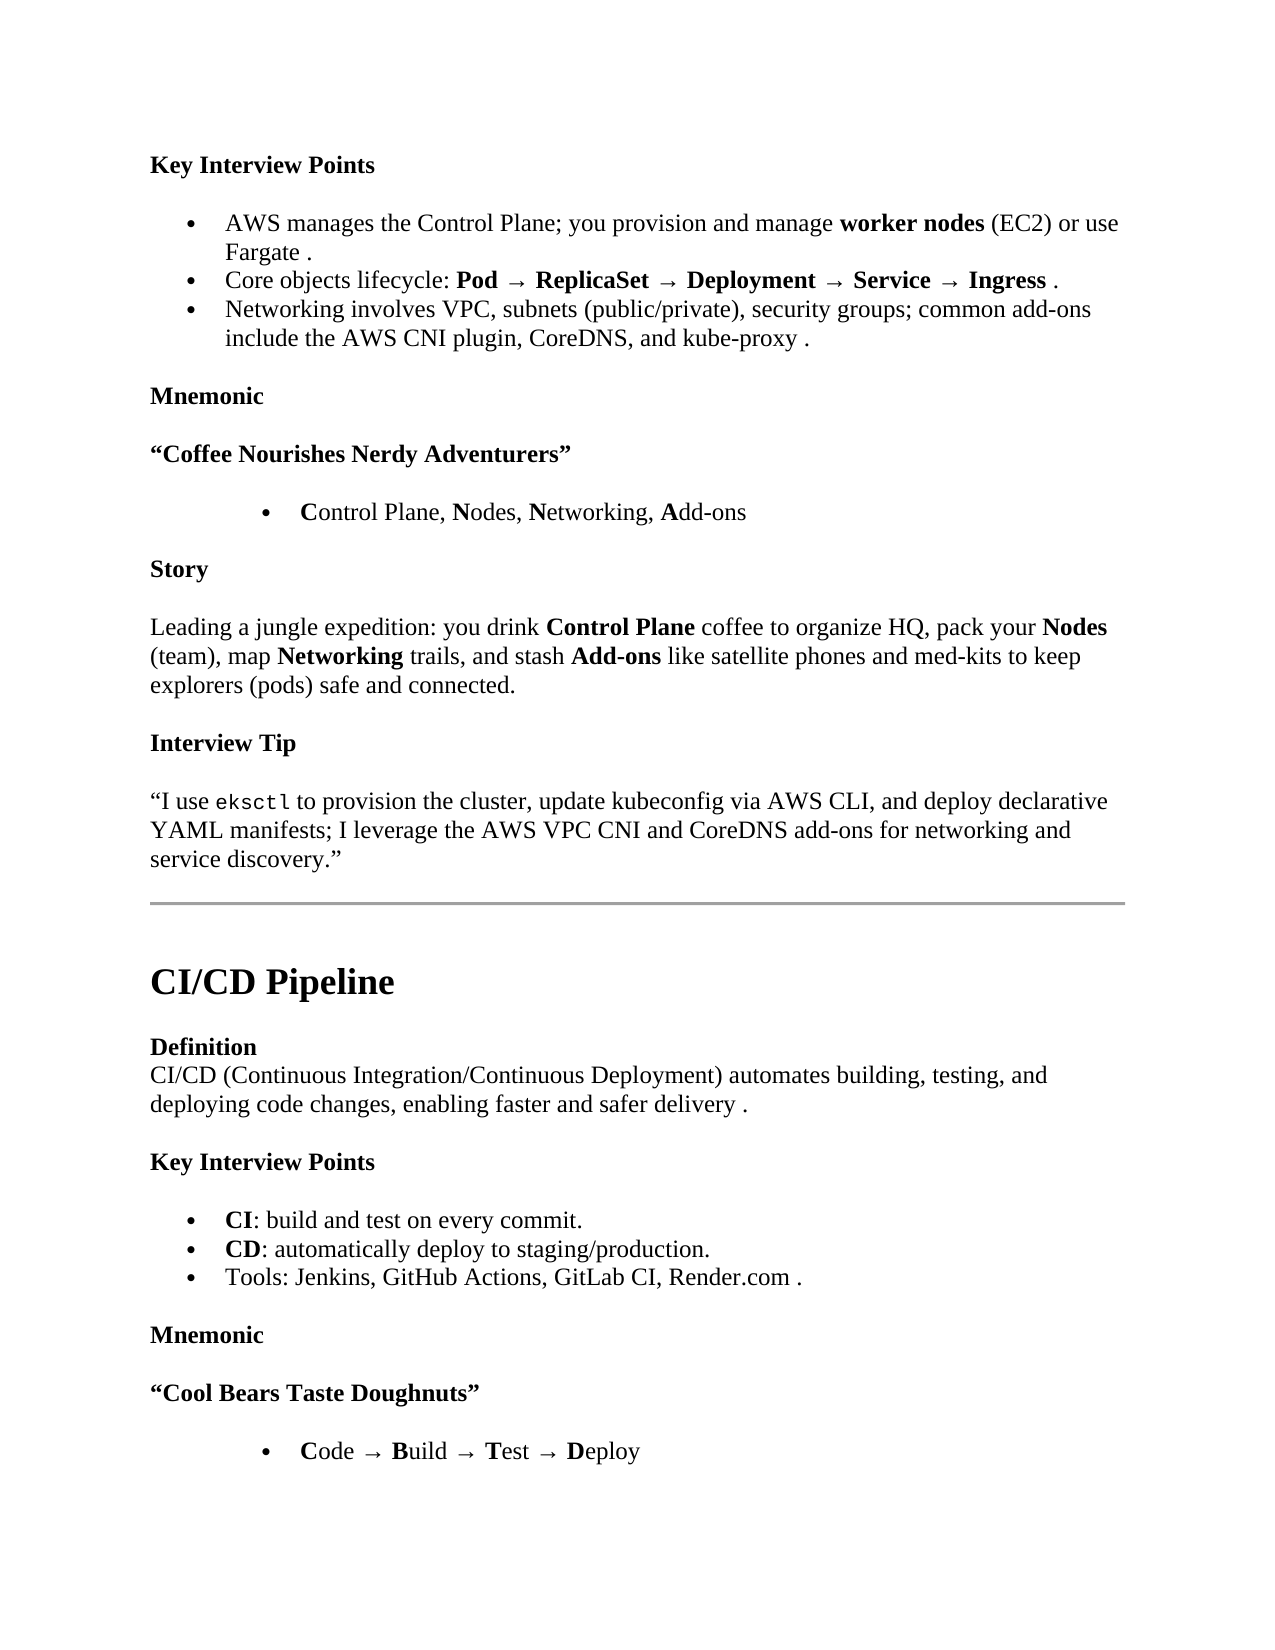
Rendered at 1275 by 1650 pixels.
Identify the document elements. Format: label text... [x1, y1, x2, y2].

list Control Plane, Nodes, Networking, Add-ons [262, 497, 1125, 525]
text “Coffee Nourishes Nerdy Adventurers” [150, 439, 1125, 467]
text Interview Tip [150, 728, 1125, 757]
list Core objects lifecycle: Pod → ReplicaSet → Deployment → Service → Ingress . [187, 265, 1125, 294]
text Mnemonic [150, 1320, 1125, 1349]
text Key Interview Points [150, 1147, 1125, 1176]
list Code → Build → Test → Deploy [262, 1436, 1125, 1465]
list Networking involves VPC, subnets (public/private), security groups; common add-ons include the AWS CNI plugin, CoreDNS, and kube-proxy . [187, 294, 1125, 352]
text Definition CI/CD (Continuous Integration/Continuous Deployment) automates building, testing, and deploying code changes, enabling faster and safer delivery . [150, 1032, 1125, 1118]
text Key Interview Points [150, 150, 1125, 179]
list Tools: Jenkins, GitHub Actions, GitLab CI, Render.com . [187, 1262, 1125, 1291]
text Leading a jungle expedition: you drink Control Plane coffee to organize HQ, pack your Nodes (team), map Networking trails, and stash Add-ons like satellite phones and med-kits to keep explorers (pods) safe and connected. [150, 612, 1125, 699]
list CD: automatically deploy to staging/production. [187, 1234, 1125, 1262]
list CI: build and test on every commit. [187, 1205, 1125, 1234]
list AWS manages the Control Plane; you provision and manage worker nodes (EC2) or use Fargate . [187, 208, 1125, 265]
text “I use eksctl to provision the cluster, update kubeconfig via AWS CLI, and deploy declarative YAML manifests; I leverage the AWS VPC CNI and CoreDNS add-ons for networking and service discovery.” [150, 786, 1125, 873]
text CI/CD Pipeline [150, 959, 1125, 1002]
text “Cool Bears Taste Doughnuts” [150, 1378, 1125, 1407]
text Story [150, 554, 1125, 583]
text Mnemonic [150, 381, 1125, 409]
